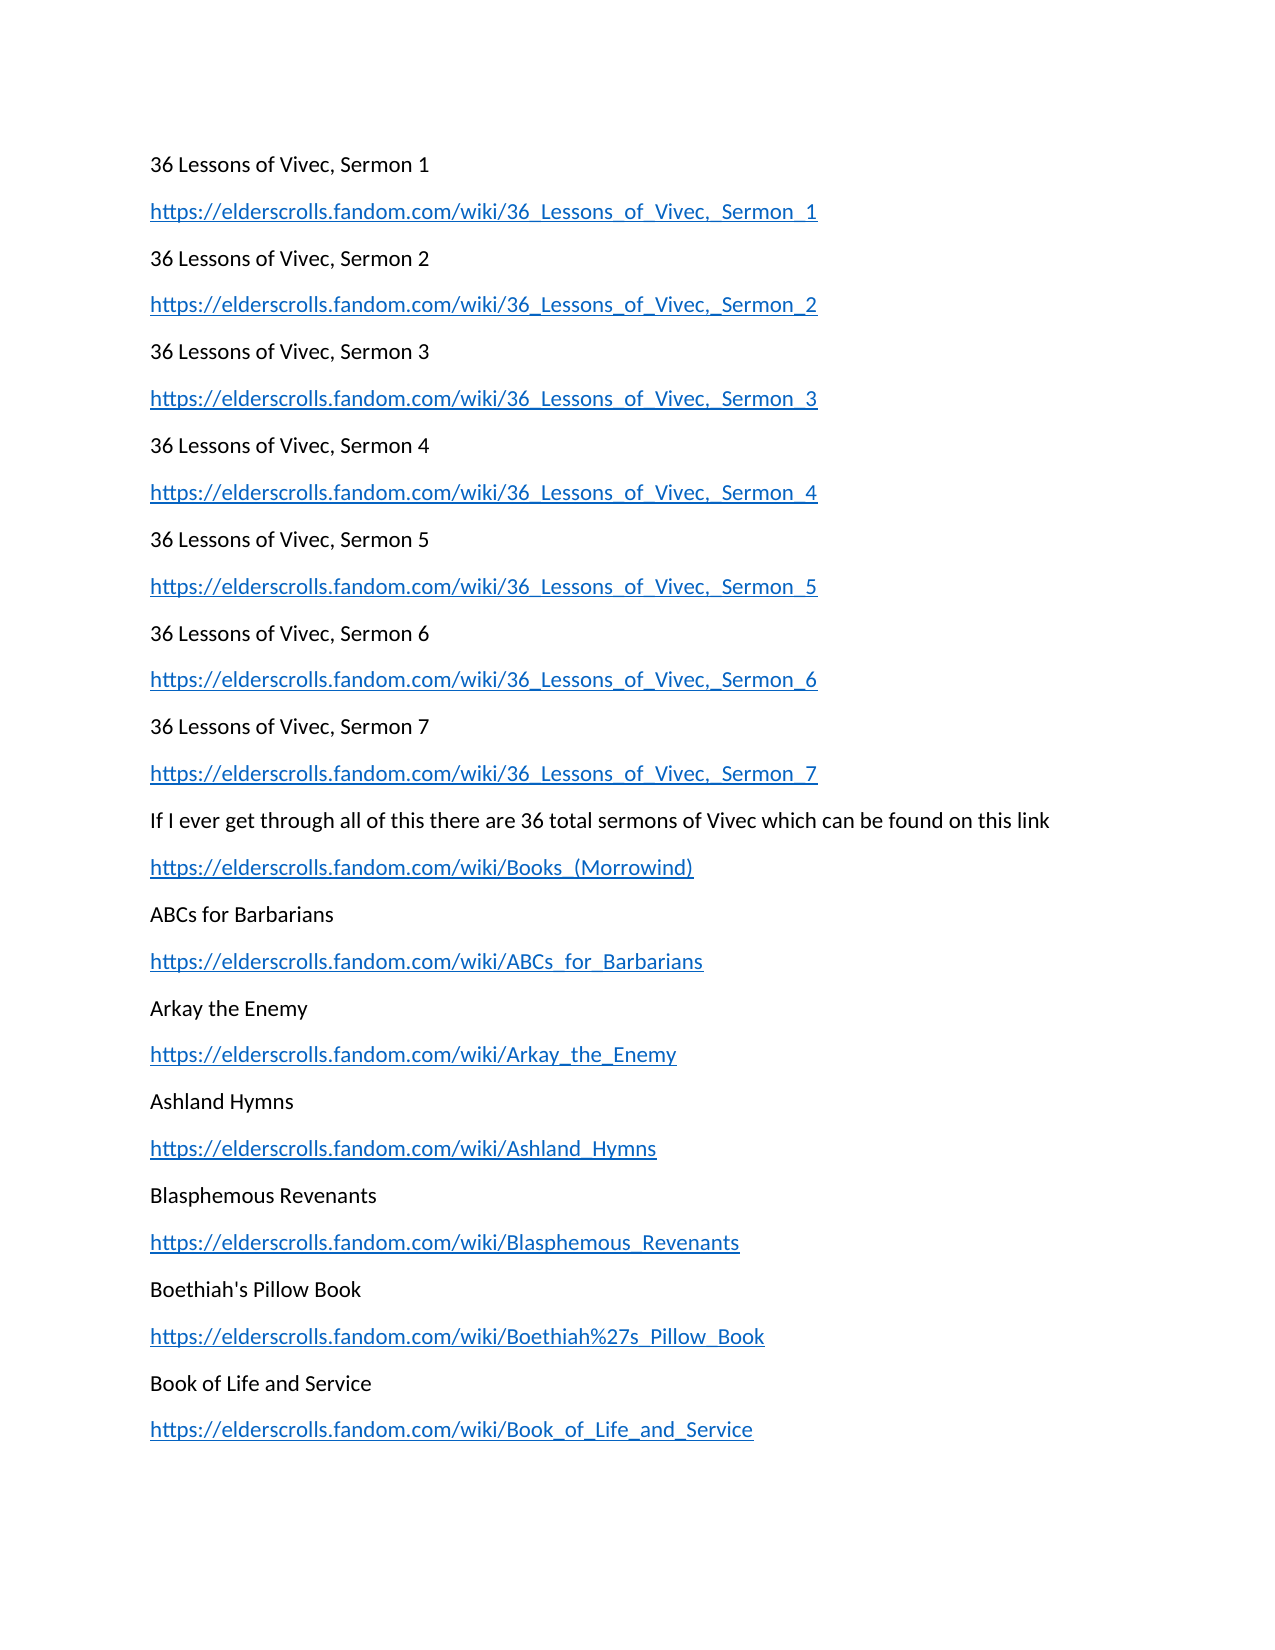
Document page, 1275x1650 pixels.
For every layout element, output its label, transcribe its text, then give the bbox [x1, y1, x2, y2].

text 36 Lessons of Vivec, Sermon 4 [150, 431, 1125, 459]
text https://elderscrolls.fandom.com/wiki/36_Lessons_of_Vivec,_Sermon_7 [150, 759, 1125, 787]
text Arkay the Enemy [150, 994, 1125, 1022]
text Ashland Hymns [150, 1087, 1125, 1116]
text https://elderscrolls.fandom.com/wiki/Book_of_Life_and_Service [150, 1416, 1125, 1444]
text https://elderscrolls.fandom.com/wiki/36_Lessons_of_Vivec,_Sermon_3 [150, 384, 1125, 412]
text https://elderscrolls.fandom.com/wiki/36_Lessons_of_Vivec,_Sermon_1 [150, 197, 1125, 225]
text 36 Lessons of Vivec, Sermon 2 [150, 244, 1125, 272]
text https://elderscrolls.fandom.com/wiki/Arkay_the_Enemy [150, 1041, 1125, 1069]
text https://elderscrolls.fandom.com/wiki/36_Lessons_of_Vivec,_Sermon_2 [150, 291, 1125, 319]
text 36 Lessons of Vivec, Sermon 3 [150, 337, 1125, 366]
text https://elderscrolls.fandom.com/wiki/36_Lessons_of_Vivec,_Sermon_5 [150, 572, 1125, 600]
text 36 Lessons of Vivec, Sermon 6 [150, 619, 1125, 647]
text 36 Lessons of Vivec, Sermon 1 [150, 150, 1125, 178]
text https://elderscrolls.fandom.com/wiki/Ashland_Hymns [150, 1134, 1125, 1162]
text 36 Lessons of Vivec, Sermon 7 [150, 712, 1125, 741]
text 36 Lessons of Vivec, Sermon 5 [150, 525, 1125, 553]
text https://elderscrolls.fandom.com/wiki/Blasphemous_Revenants [150, 1228, 1125, 1256]
text https://elderscrolls.fandom.com/wiki/Boethiah%27s_Pillow_Book [150, 1322, 1125, 1350]
text Boethiah's Pillow Book [150, 1275, 1125, 1303]
text Book of Life and Service [150, 1369, 1125, 1397]
text ABCs for Barbarians [150, 900, 1125, 928]
text https://elderscrolls.fandom.com/wiki/36_Lessons_of_Vivec,_Sermon_6 [150, 666, 1125, 694]
text https://elderscrolls.fandom.com/wiki/Books_(Morrowind) [150, 853, 1125, 881]
text https://elderscrolls.fandom.com/wiki/36_Lessons_of_Vivec,_Sermon_4 [150, 478, 1125, 506]
text Blasphemous Revenants [150, 1181, 1125, 1209]
text If I ever get through all of this there are 36 total sermons of Vivec which can be found on this link [150, 806, 1125, 834]
text https://elderscrolls.fandom.com/wiki/ABCs_for_Barbarians [150, 947, 1125, 975]
